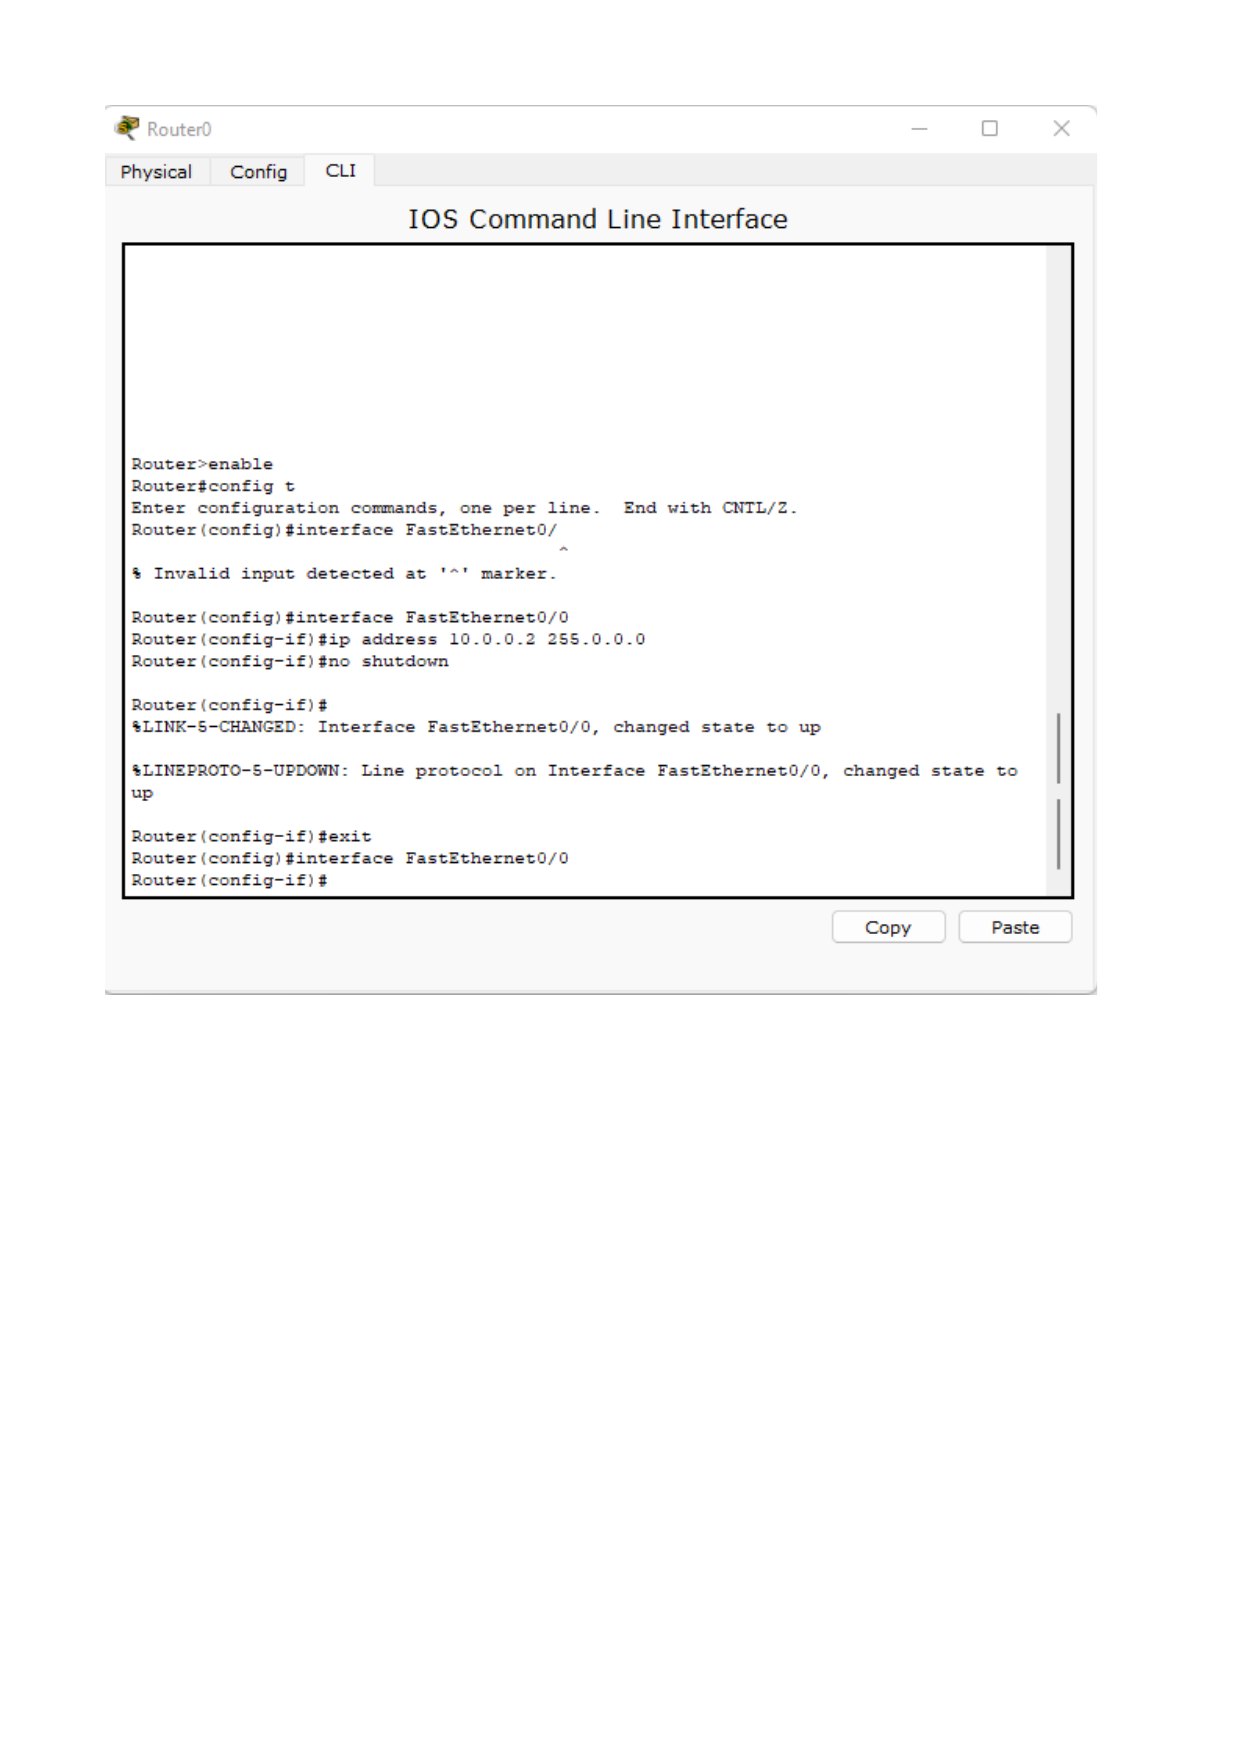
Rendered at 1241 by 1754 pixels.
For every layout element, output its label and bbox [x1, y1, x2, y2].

picture [105, 105, 1098, 995]
